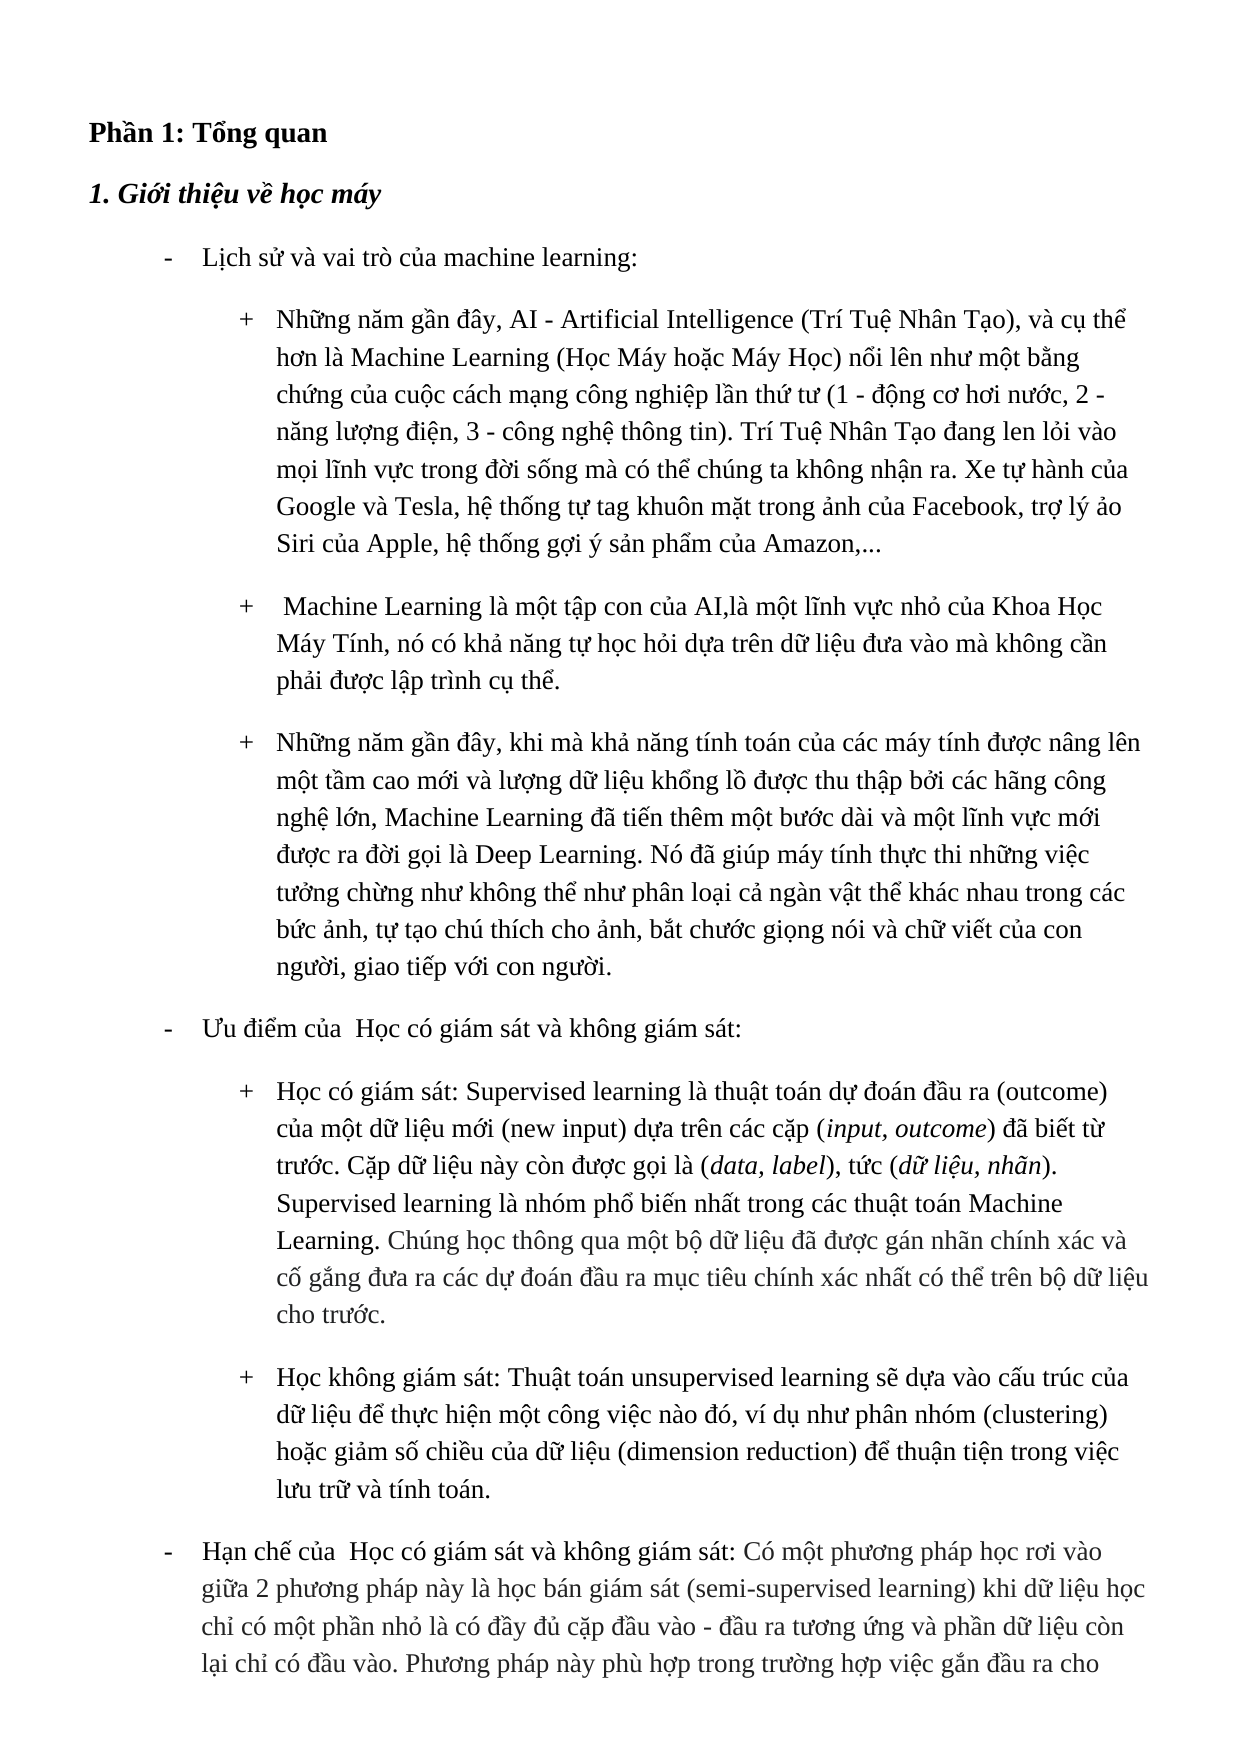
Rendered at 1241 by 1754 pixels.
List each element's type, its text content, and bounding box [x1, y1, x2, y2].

subtitle Phần 1: Tổng quan [88, 116, 1152, 149]
text + Học có giám sát: Supervised learning là thuật toán dự đoán đầu ra (outcome) của một dữ liệu mới (new input) dựa trên các cặp (input, outcome) đã biết từ trước. Cặp dữ liệu này còn được gọi là (data, label), tức (dữ liệu, nhãn). Supervised learning là nhóm phổ biến nhất trong các thuật toán Machine Learning. Chúng học thông qua một bộ dữ liệu đã được gán nhãn chính xác và cố gắng đưa ra các dự đoán đầu ra mục tiêu chính xác nhất có thể trên bộ dữ liệu cho trước. [238, 1075, 1152, 1330]
text + Những năm gần đây, khi mà khả năng tính toán của các máy tính được nâng lên một tầm cao mới và lượng dữ liệu khổng lồ được thu thập bởi các hãng công nghệ lớn, Machine Learning đã tiến thêm một bước dài và một lĩnh vực mới được ra đời gọi là Deep Learning. Nó đã giúp máy tính thực thi những việc tưởng chừng như không thể như phân loại cả ngàn vật thể khác nhau trong các bức ảnh, tự tạo chú thích cho ảnh, bắt chước giọng nói và chữ viết của con người, giao tiếp với con người. [238, 727, 1152, 981]
text - Ưu điểm của Học có giám sát và không giám sát: [163, 1013, 1152, 1044]
text + Những năm gần đây, AI - Artificial Intelligence (Trí Tuệ Nhân Tạo), và cụ thể hơn là Machine Learning (Học Máy hoặc Máy Học) nổi lên như một bằng chứng của cuộc cách mạng công nghiệp lần thứ tư (1 - động cơ hơi nước, 2 - năng lượng điện, 3 - công nghệ thông tin). Trí Tuệ Nhân Tạo đang len lỏi vào mọi lĩnh vực trong đời sống mà có thể chúng ta không nhận ra. Xe tự hành của Google và Tesla, hệ thống tự tag khuôn mặt trong ảnh của Facebook, trợ lý ảo Siri của Apple, hệ thống gợi ý sản phẩm của Amazon,... [238, 304, 1152, 558]
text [163, 1535, 1152, 1678]
text - Lịch sử và vai trò của machine learning: [163, 241, 1152, 272]
text + Machine Learning là một tập con của AI,là một lĩnh vực nhỏ của Khoa Học Máy Tính, nó có khả năng tự học hỏi dựa trên dữ liệu đưa vào mà không cần phải được lập trình cụ thể. [238, 590, 1152, 695]
text + Học không giám sát: Thuật toán unsupervised learning sẽ dựa vào cấu trúc của dữ liệu để thực hiện một công việc nào đó, ví dụ như phân nhóm (clustering) hoặc giảm số chiều của dữ liệu (dimension reduction) để thuận tiện trong việc lưu trữ và tính toán. [238, 1361, 1152, 1504]
subtitle 1. Giới thiệu về học máy [88, 176, 1152, 210]
